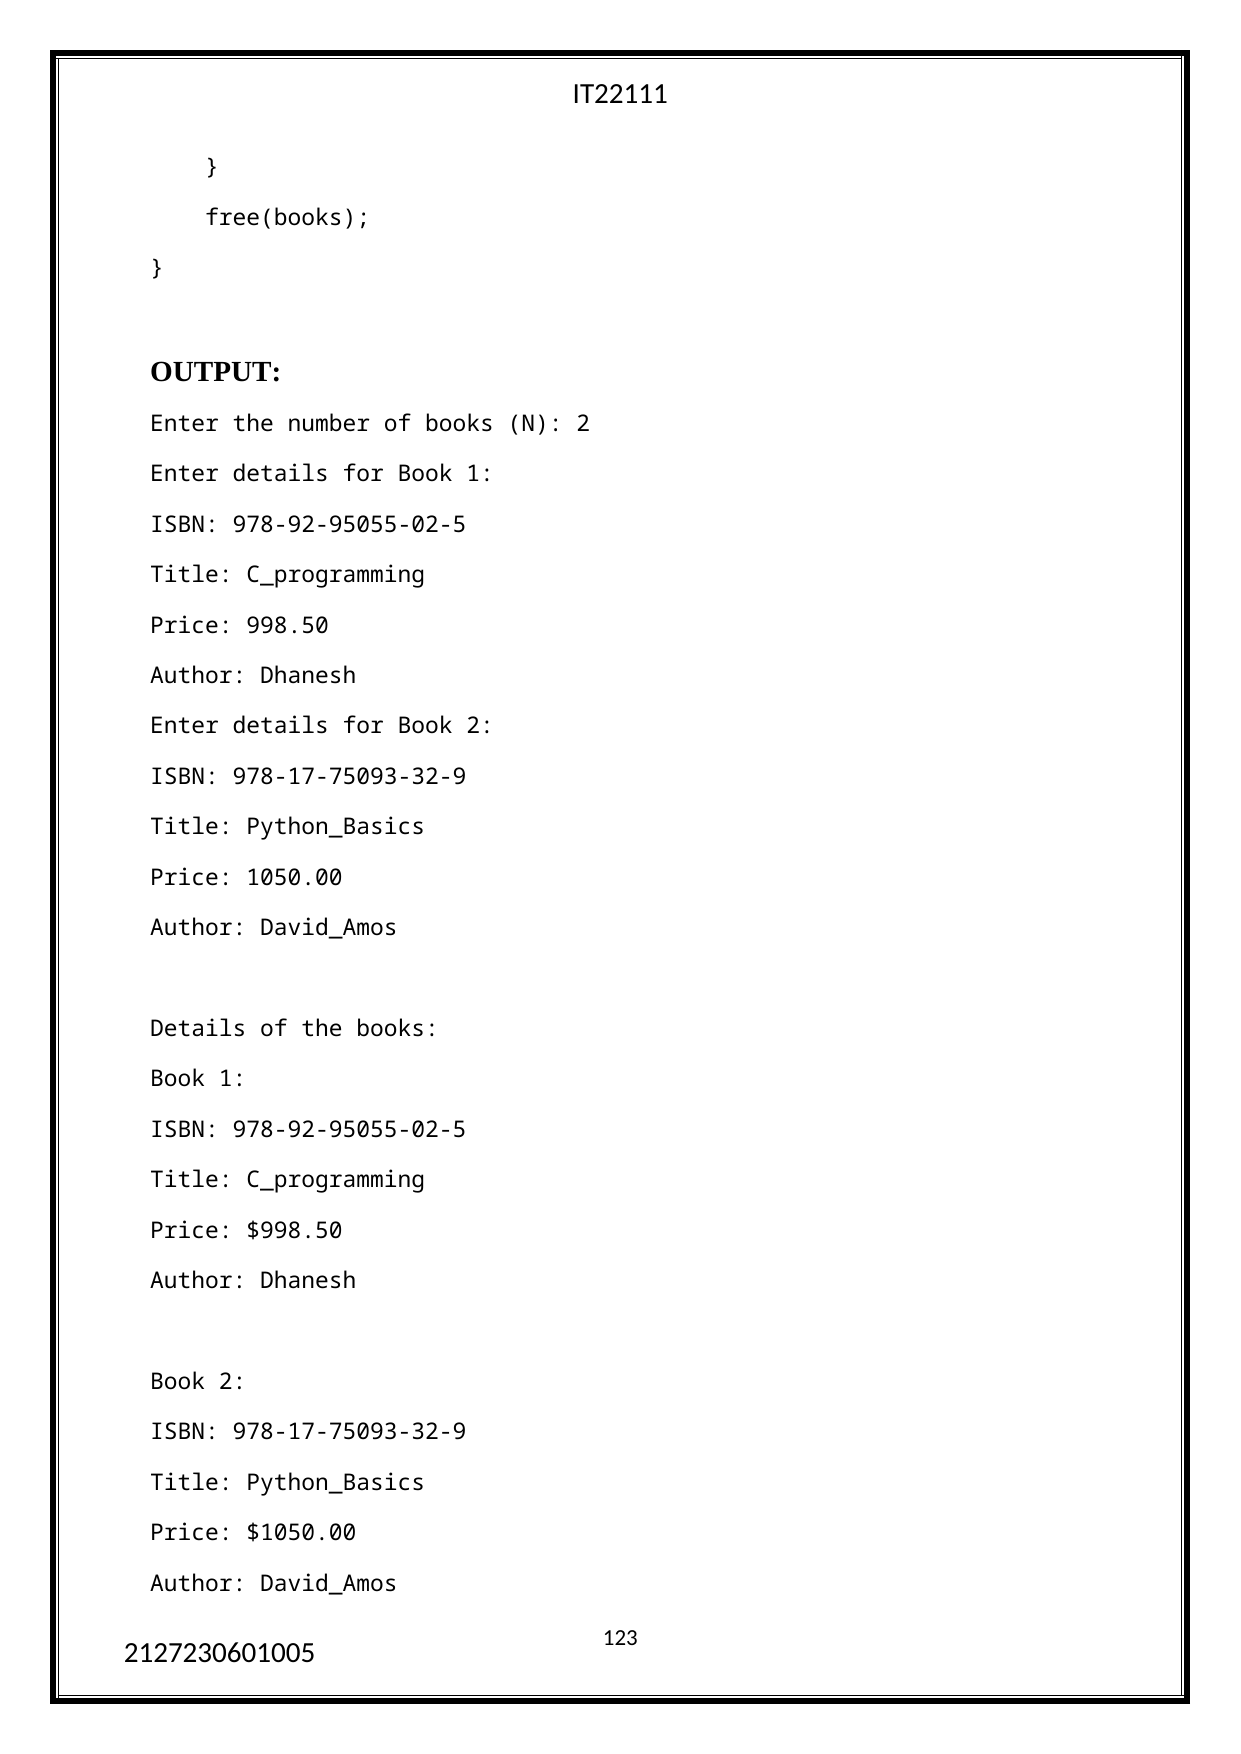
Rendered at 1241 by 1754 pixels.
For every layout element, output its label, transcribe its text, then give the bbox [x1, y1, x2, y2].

text Title: C_programming [150, 558, 1090, 589]
text Price: $998.50 [150, 1213, 1090, 1245]
text Price: $1050.00 [150, 1516, 1090, 1547]
text Book 2: [150, 1365, 1090, 1396]
text } [150, 150, 1090, 181]
text ISBN: 978-17-75093-32-9 [150, 1415, 1090, 1446]
text free(books); [150, 200, 1090, 232]
text Title: C_programming [150, 1163, 1090, 1194]
text Author: David_Amos [150, 1566, 1090, 1598]
text OUTPUT: [150, 354, 1090, 388]
text ISBN: 978-17-75093-32-9 [150, 760, 1090, 791]
text Author: David_Amos [150, 911, 1090, 942]
text Author: Dhanesh [150, 659, 1090, 690]
text Title: Python_Basics [150, 810, 1090, 841]
text Book 1: [150, 1062, 1090, 1093]
text Title: Python_Basics [150, 1466, 1090, 1497]
text Price: 1050.00 [150, 861, 1090, 892]
text Author: Dhanesh [150, 1264, 1090, 1295]
text Price: 998.50 [150, 608, 1090, 640]
text Enter details for Book 2: [150, 709, 1090, 741]
text } [150, 251, 1090, 282]
text ISBN: 978-92-95055-02-5 [150, 508, 1090, 539]
text Details of the books: [150, 1012, 1090, 1043]
text Enter details for Book 1: [150, 457, 1090, 488]
text Enter the number of books (N): 2 [150, 407, 1090, 438]
text ISBN: 978-92-95055-02-5 [150, 1113, 1090, 1144]
